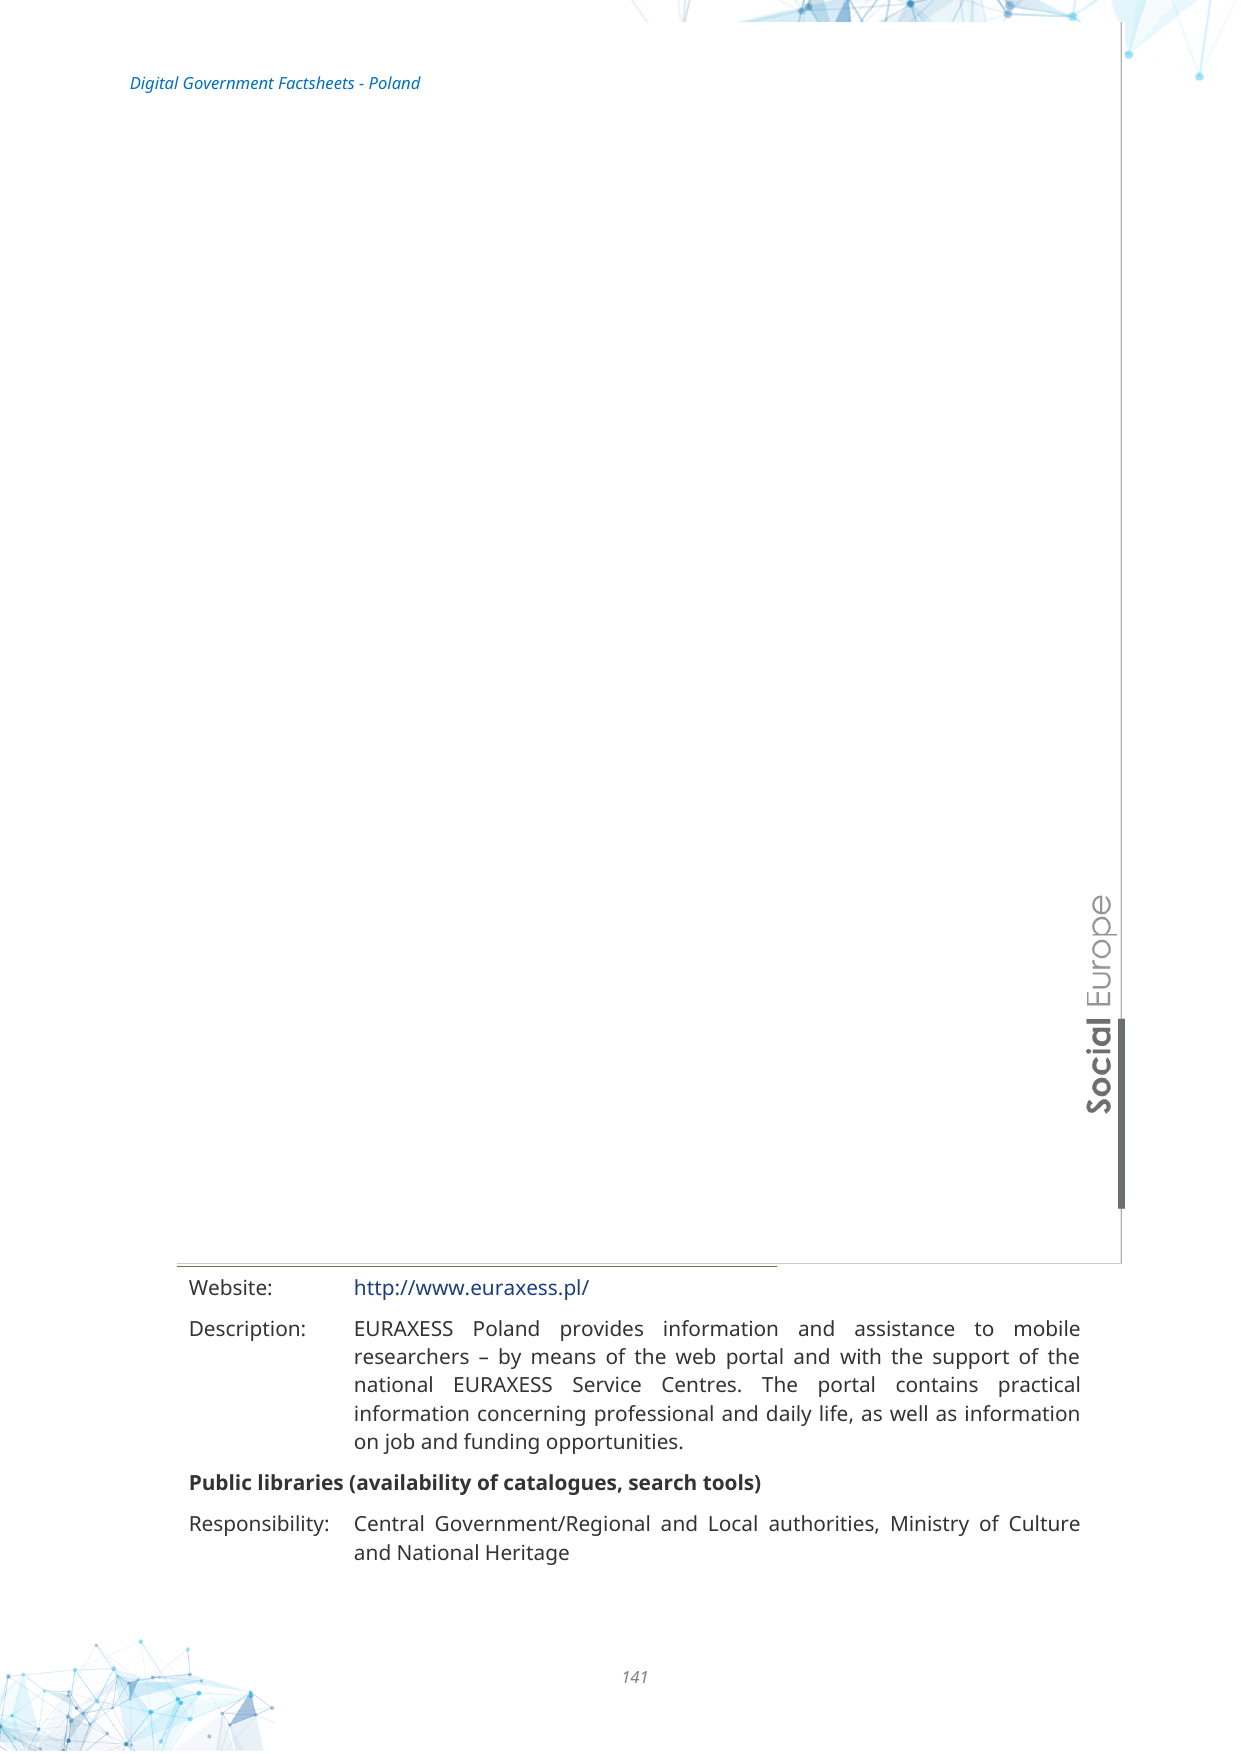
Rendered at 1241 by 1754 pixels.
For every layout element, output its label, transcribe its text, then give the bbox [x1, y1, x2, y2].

table_cell Website: [177, 1267, 342, 1307]
table_cell Public libraries (availability of catalogues, search tools) [177, 1462, 1093, 1503]
picture [177, 22, 1125, 1264]
table_cell Description: [177, 1308, 342, 1462]
table_cell Central Government/Regional and Local authorities, Ministry of Culture and National Heritage [343, 1503, 1093, 1572]
table_cell EURAXESS Poland provides information and assistance to mobile researchers – by means of the web portal and with the support of the national EURAXESS Service Centres. The portal contains practical information concerning professional and daily life, as well as information on job and funding opportunities. [343, 1308, 1093, 1462]
table_cell http://www.euraxess.pl/ [343, 1267, 1093, 1307]
table_cell Responsibility: [177, 1503, 342, 1572]
